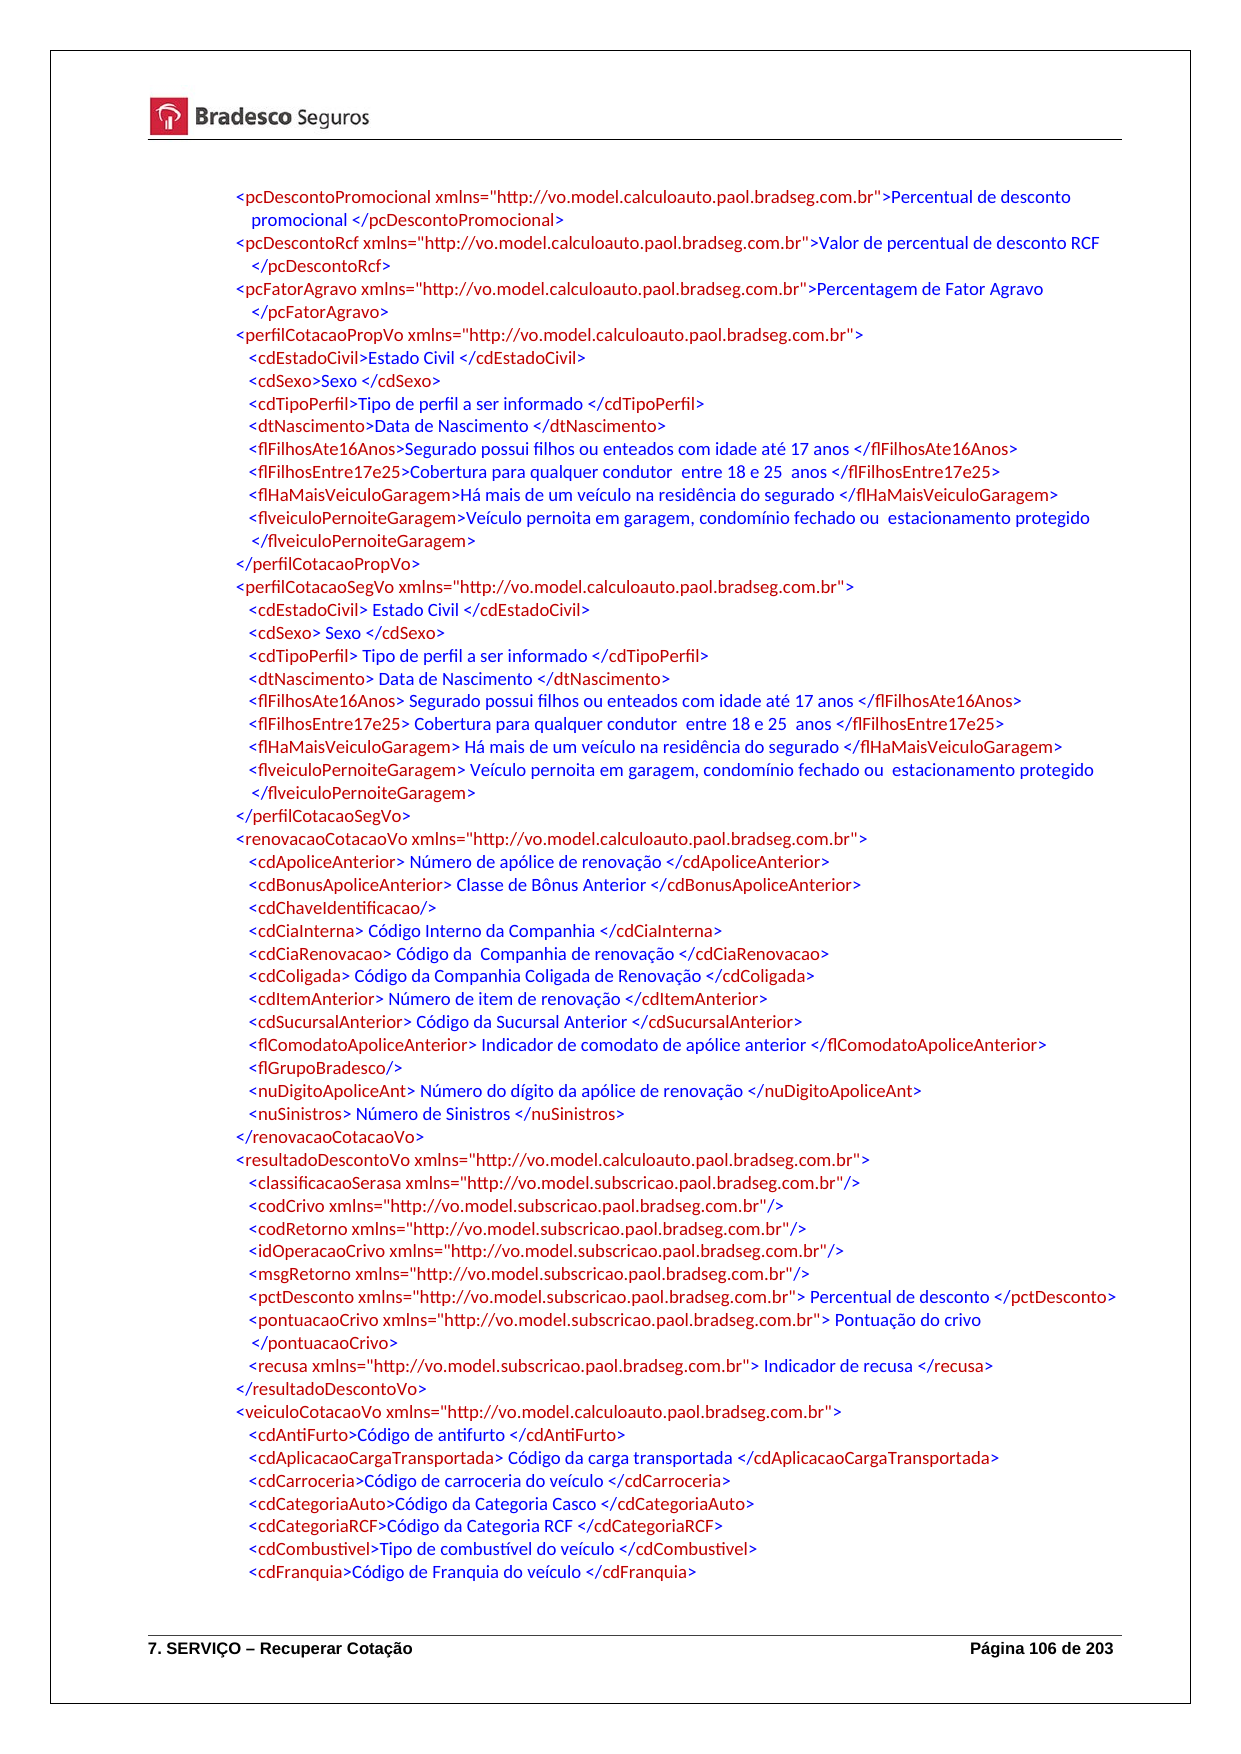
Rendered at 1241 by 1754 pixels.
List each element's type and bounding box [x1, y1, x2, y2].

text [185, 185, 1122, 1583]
picture [149, 85, 380, 139]
